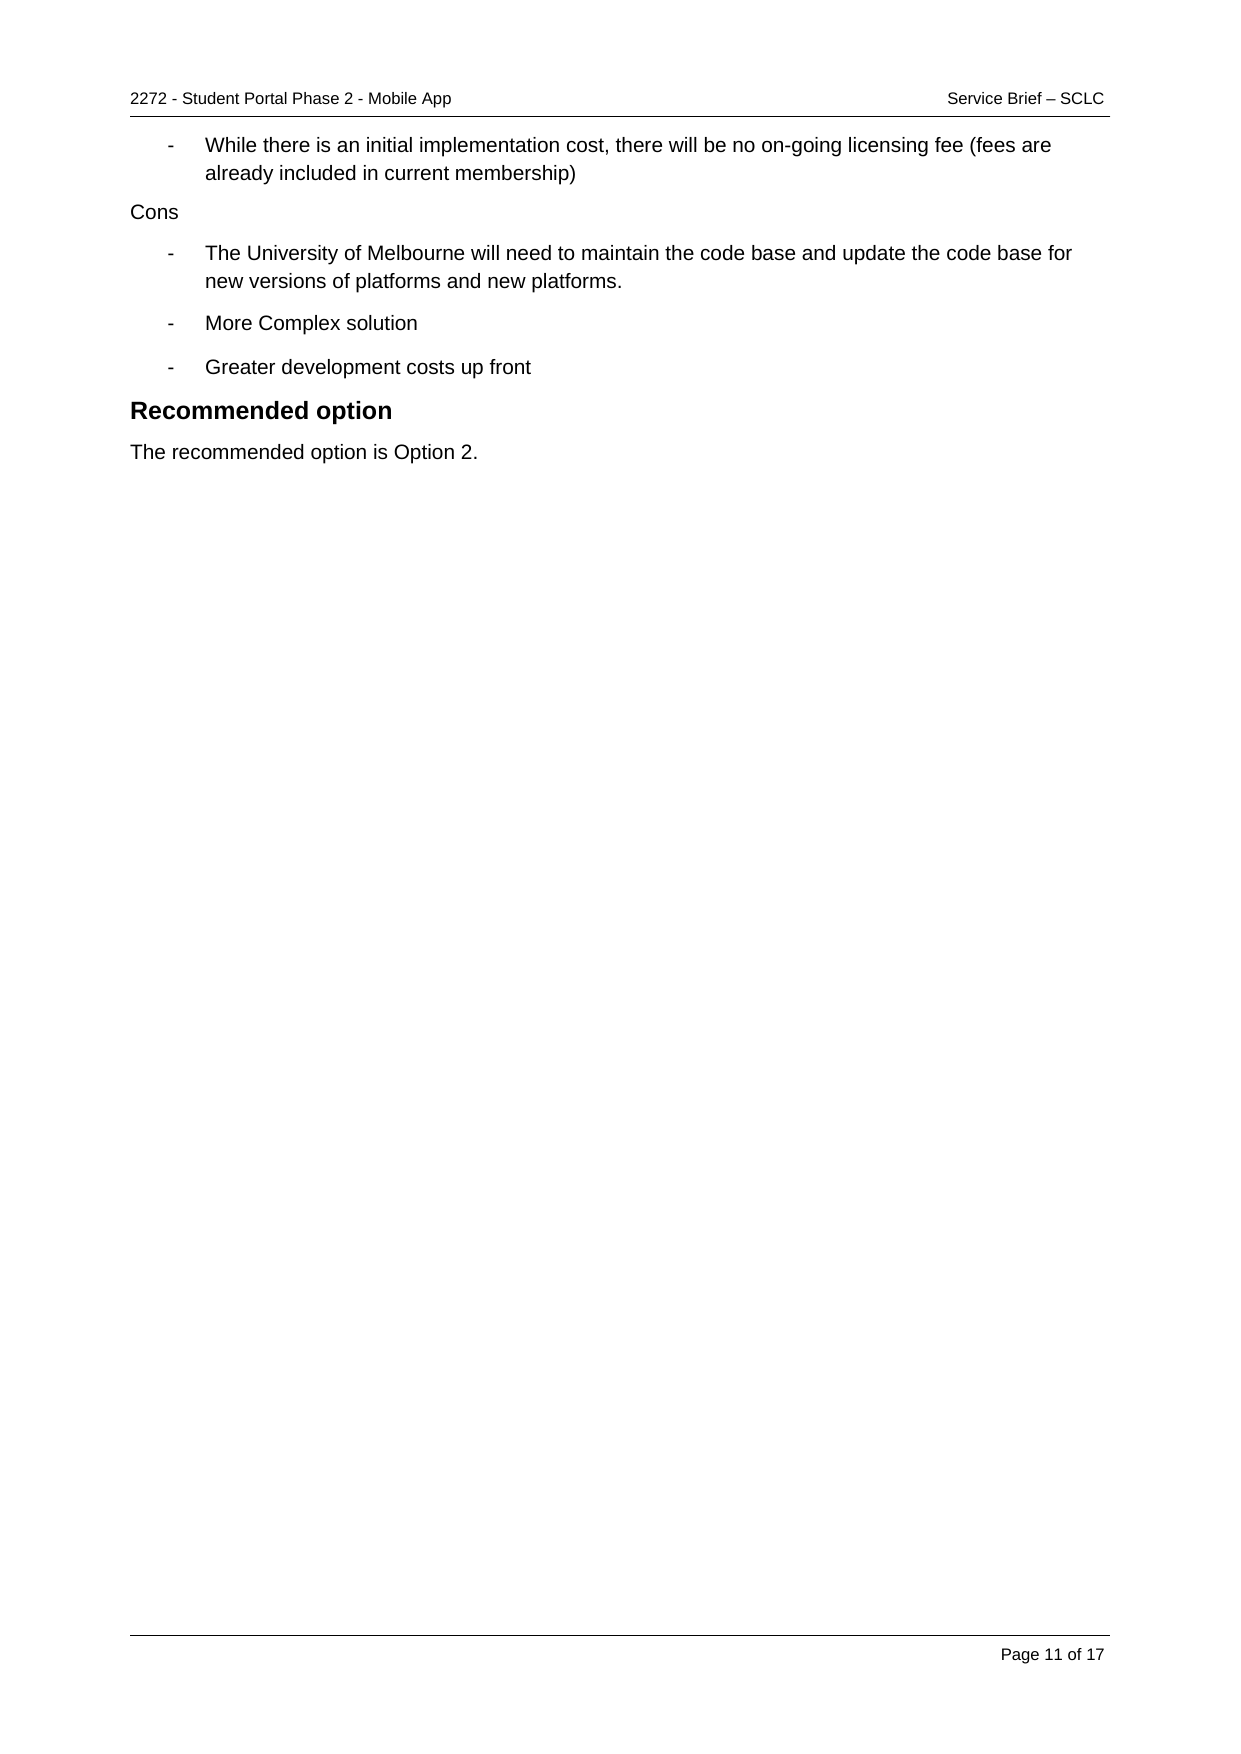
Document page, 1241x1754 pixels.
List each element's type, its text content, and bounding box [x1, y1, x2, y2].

list While there is an initial implementation cost, there will be no on-going licensing fee (fees are already included in current membership) [167, 130, 1110, 185]
list The University of Melbourne will need to maintain the code base and update the code base for new versions of platforms and new platforms. [167, 238, 1110, 293]
list More Complex solution [167, 308, 1110, 337]
text Recommended option [130, 396, 1110, 424]
text Cons [130, 199, 1110, 223]
list Greater development costs up front [167, 352, 1110, 380]
text The recommended option is Option 2. [130, 440, 1110, 464]
